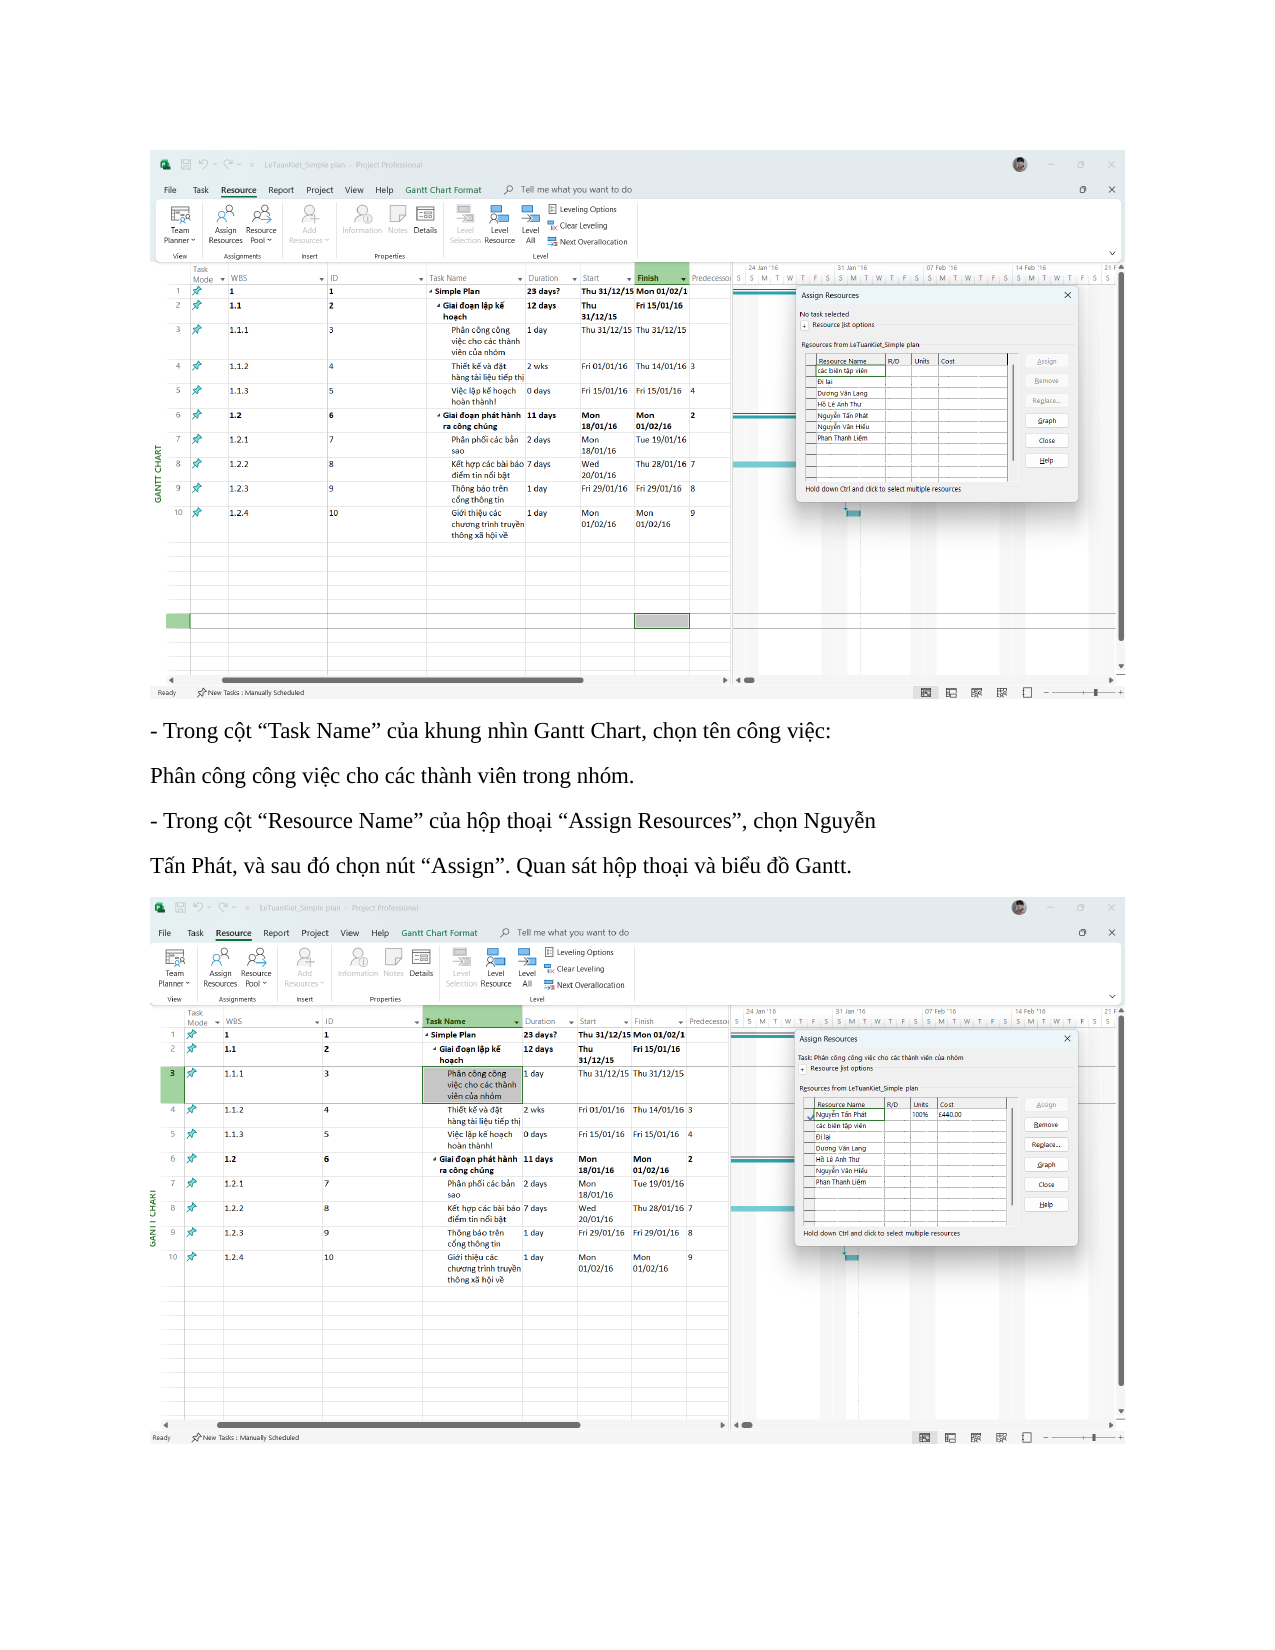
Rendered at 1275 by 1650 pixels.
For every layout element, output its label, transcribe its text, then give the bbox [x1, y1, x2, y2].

text - Trong cột “Task Name” của khung nhìn Gantt Chart, chọn tên công việc: [150, 717, 1125, 743]
picture [150, 897, 1125, 1444]
picture [150, 150, 1125, 699]
text Phân công công việc cho các thành viên trong nhóm. [150, 762, 1125, 788]
text - Trong cột “Resource Name” của hộp thoại “Assign Resources”, chọn Nguyễn [150, 807, 1125, 834]
text Tấn Phát, và sau đó chọn nút “Assign”. Quan sát hộp thoại và biểu đồ Gantt. [150, 852, 1125, 879]
